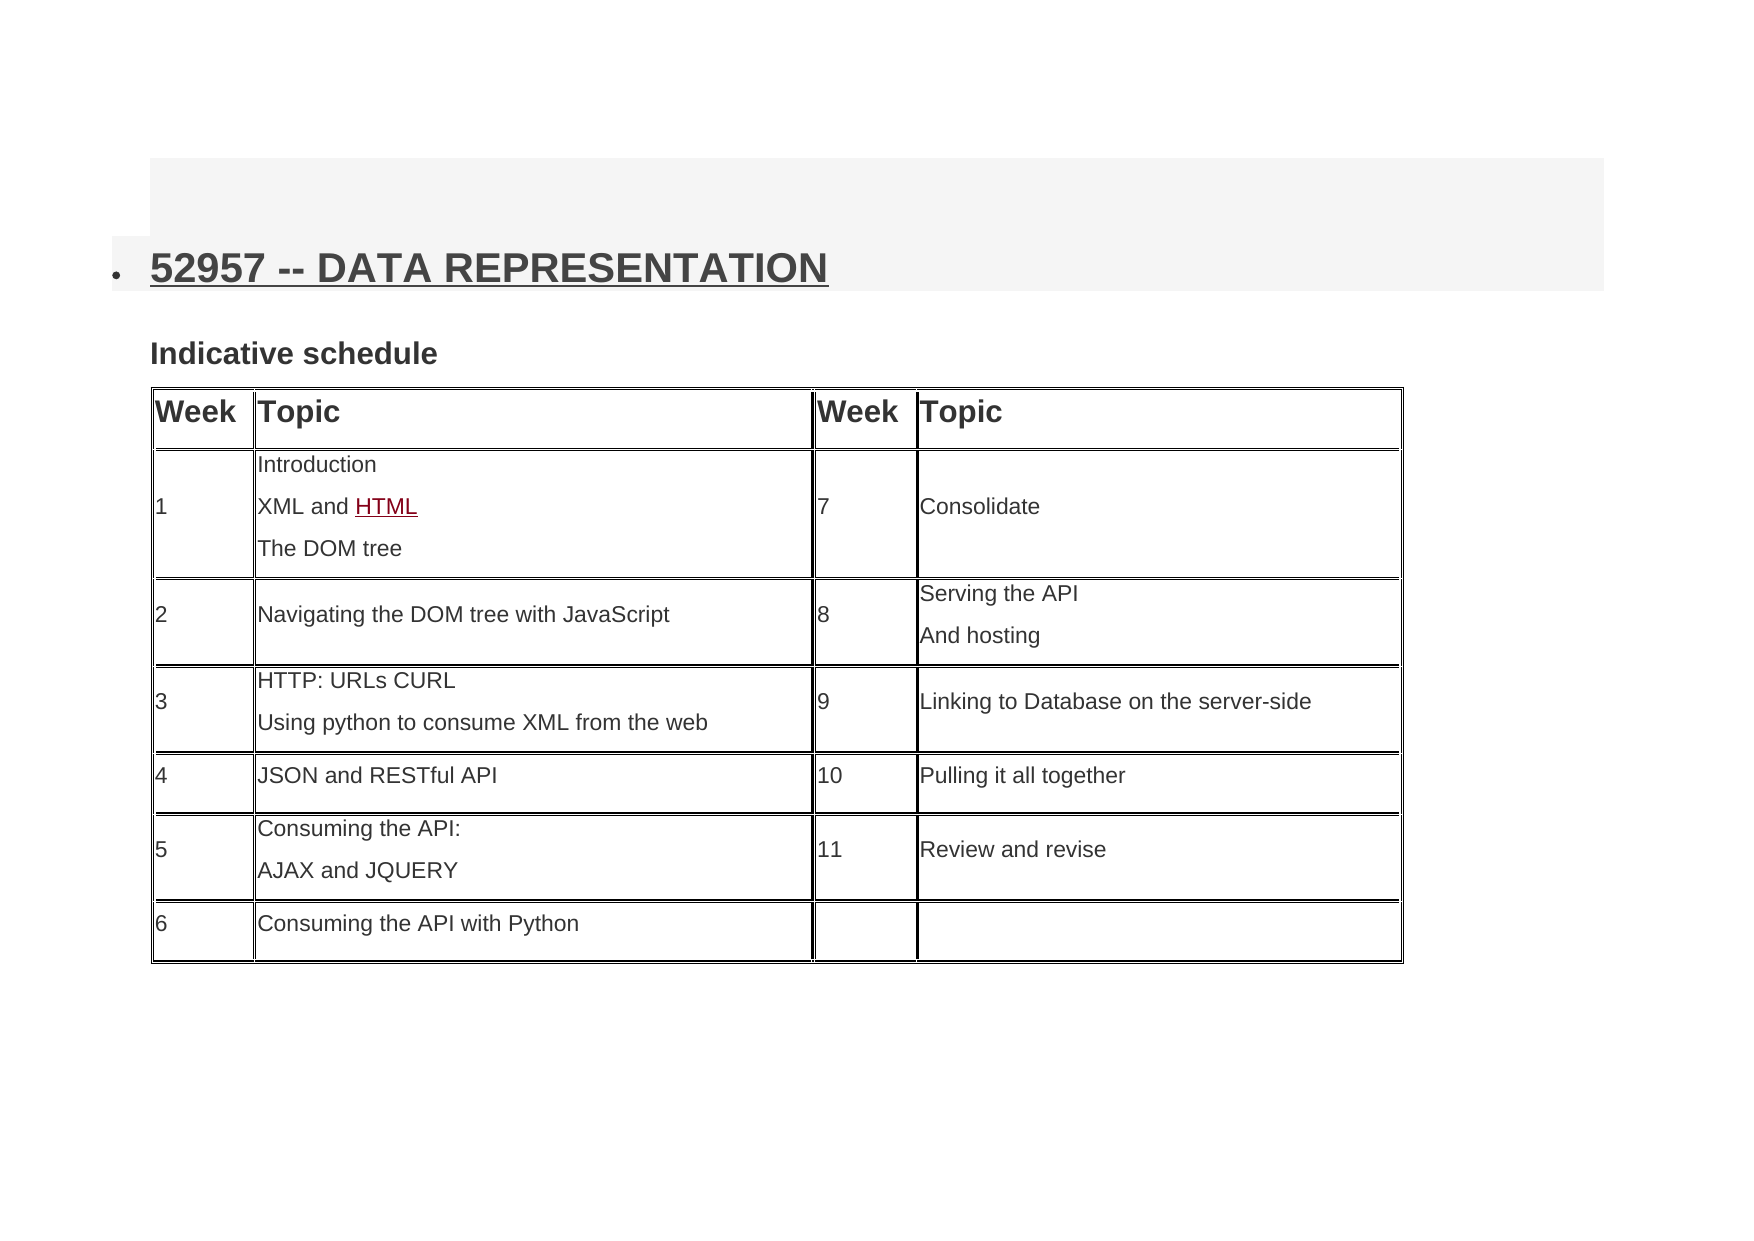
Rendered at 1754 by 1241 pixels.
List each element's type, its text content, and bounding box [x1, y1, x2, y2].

table_cell 3 [154, 664, 253, 751]
table_header Topic [917, 390, 1401, 448]
table_cell Introduction XML and HTML The DOM tree [256, 451, 811, 577]
table_cell Review and revise [919, 812, 1401, 899]
table_header Week [154, 390, 255, 448]
table_cell Consolidate [917, 448, 1402, 577]
table_cell 8 [816, 580, 916, 664]
table_cell 7 [816, 451, 916, 577]
table_cell 11 [816, 816, 916, 899]
text Indicative schedule [150, 299, 1604, 371]
table_cell HTTP: URLs CURL Using python to consume XML from the web [256, 668, 811, 751]
table_cell 9 [816, 668, 916, 751]
table_header Week [815, 388, 917, 448]
table_cell 6 [154, 899, 255, 960]
table_cell Consuming the API with Python [255, 903, 812, 960]
table_cell Serving the API And hosting [917, 577, 1402, 664]
table_cell 1 [152, 448, 255, 577]
table_cell 2 [152, 577, 255, 664]
table_cell JSON and RESTful API [256, 755, 811, 812]
table_cell Navigating the DOM tree with JavaScript [256, 580, 811, 664]
table_cell Consuming the API: AJAX and JQUERY [256, 816, 811, 899]
table_cell [815, 903, 917, 960]
list 52957 -- DATA REPRESENTATION [112, 243, 1604, 291]
table_header Topic [255, 388, 812, 448]
table_cell Linking to Database on the server-side [919, 664, 1401, 751]
table_cell 5 [154, 812, 253, 899]
table_cell [917, 899, 1401, 960]
table_cell 4 [154, 751, 253, 812]
table_cell Pulling it all together [919, 751, 1401, 812]
table_cell 10 [816, 755, 916, 812]
